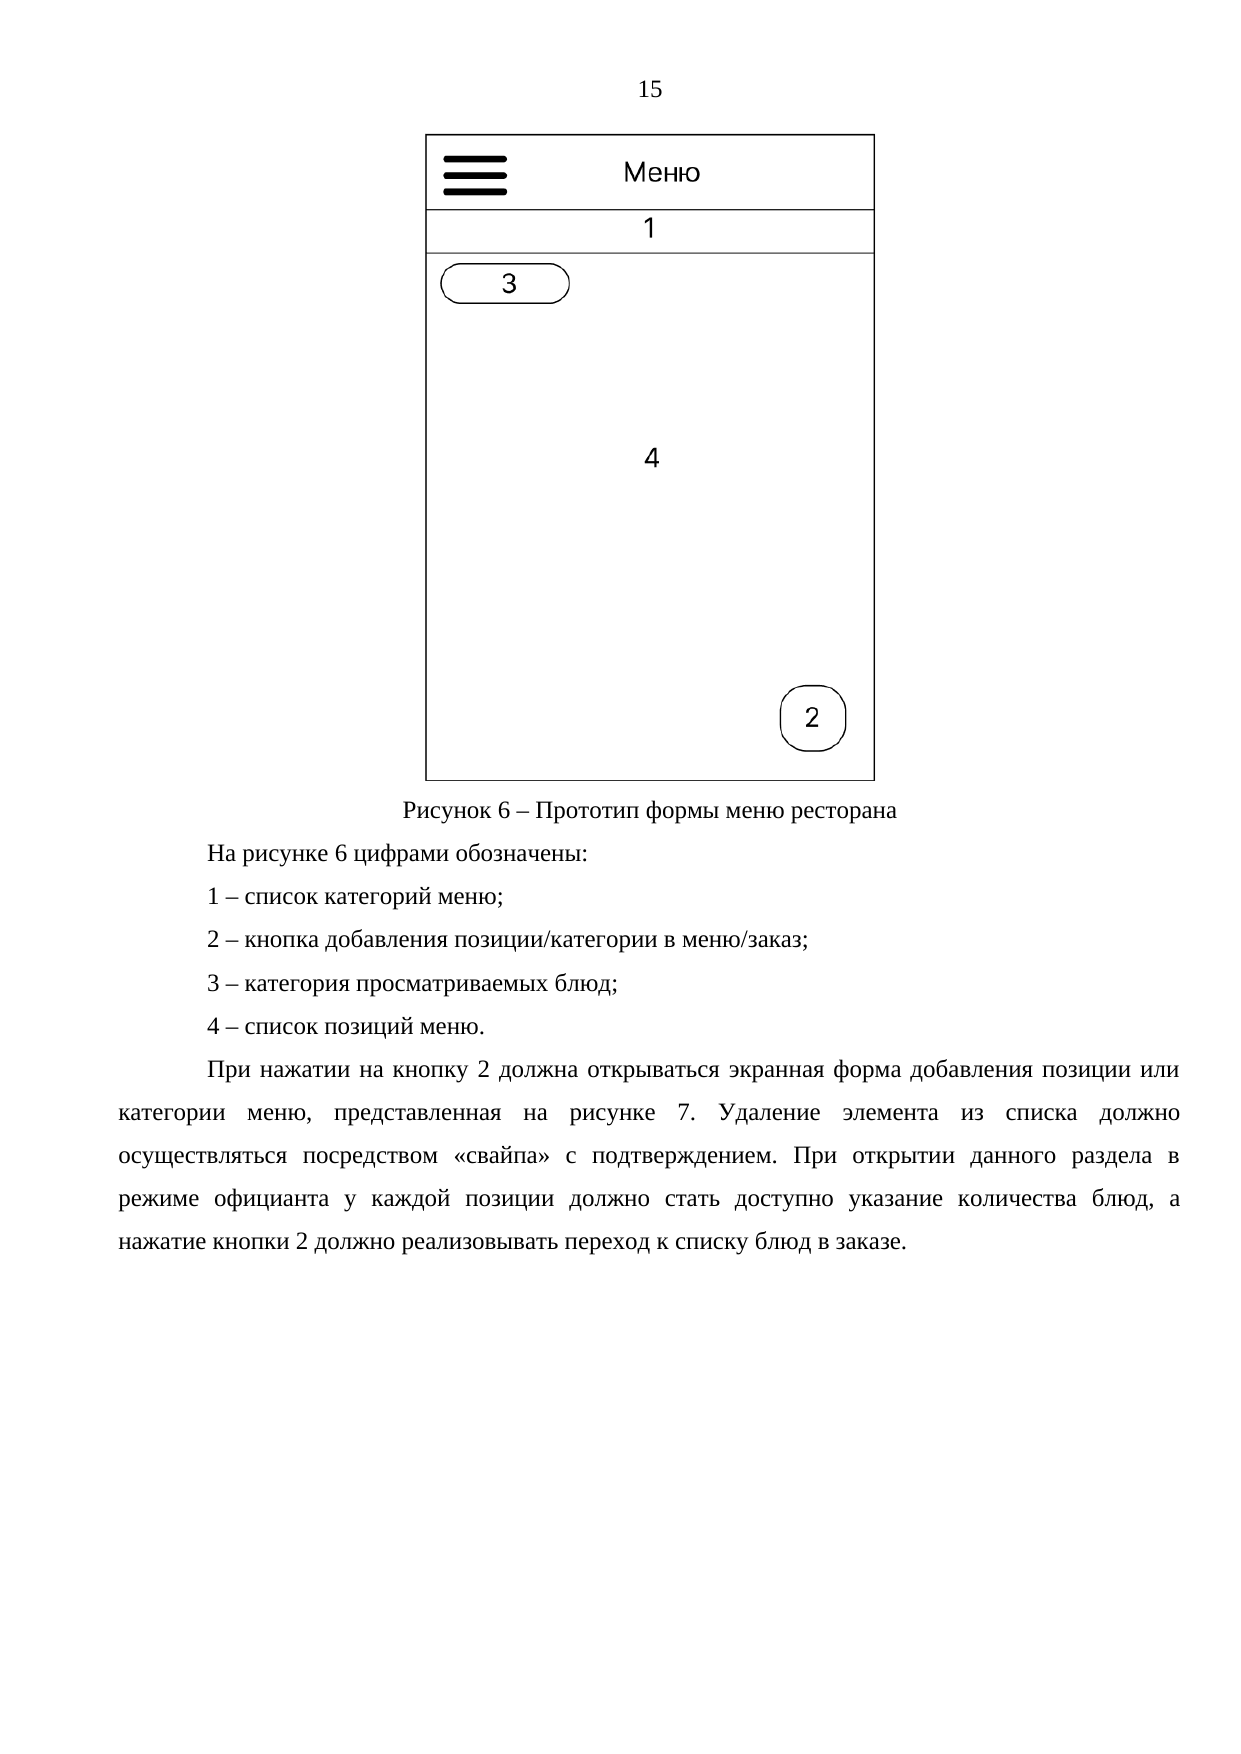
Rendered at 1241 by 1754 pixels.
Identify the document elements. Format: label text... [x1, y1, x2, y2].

text На рисунке 6 цифрами обозначены: [118, 838, 1181, 867]
text 3 – категория просматриваемых блюд; [118, 968, 1181, 996]
picture [423, 131, 876, 781]
text 2 – кнопка добавления позиции/категории в меню/заказ; [118, 924, 1181, 953]
text При нажатии на кнопку 2 должна открываться экранная форма добавления позиции или категории меню, представленная на рисунке 7. Удаление элемента из списка должно осуществляться посредством «свайпа» с подтверждением. При открытии данного раздела в режиме официанта у каждой позиции должно стать доступно указание количества блюд, а нажатие кнопки 2 должно реализовывать переход к списку блюд в заказе. [118, 1054, 1181, 1255]
text 1 – список категорий меню; [118, 881, 1181, 910]
text 4 – список позиций меню. [118, 1011, 1181, 1039]
